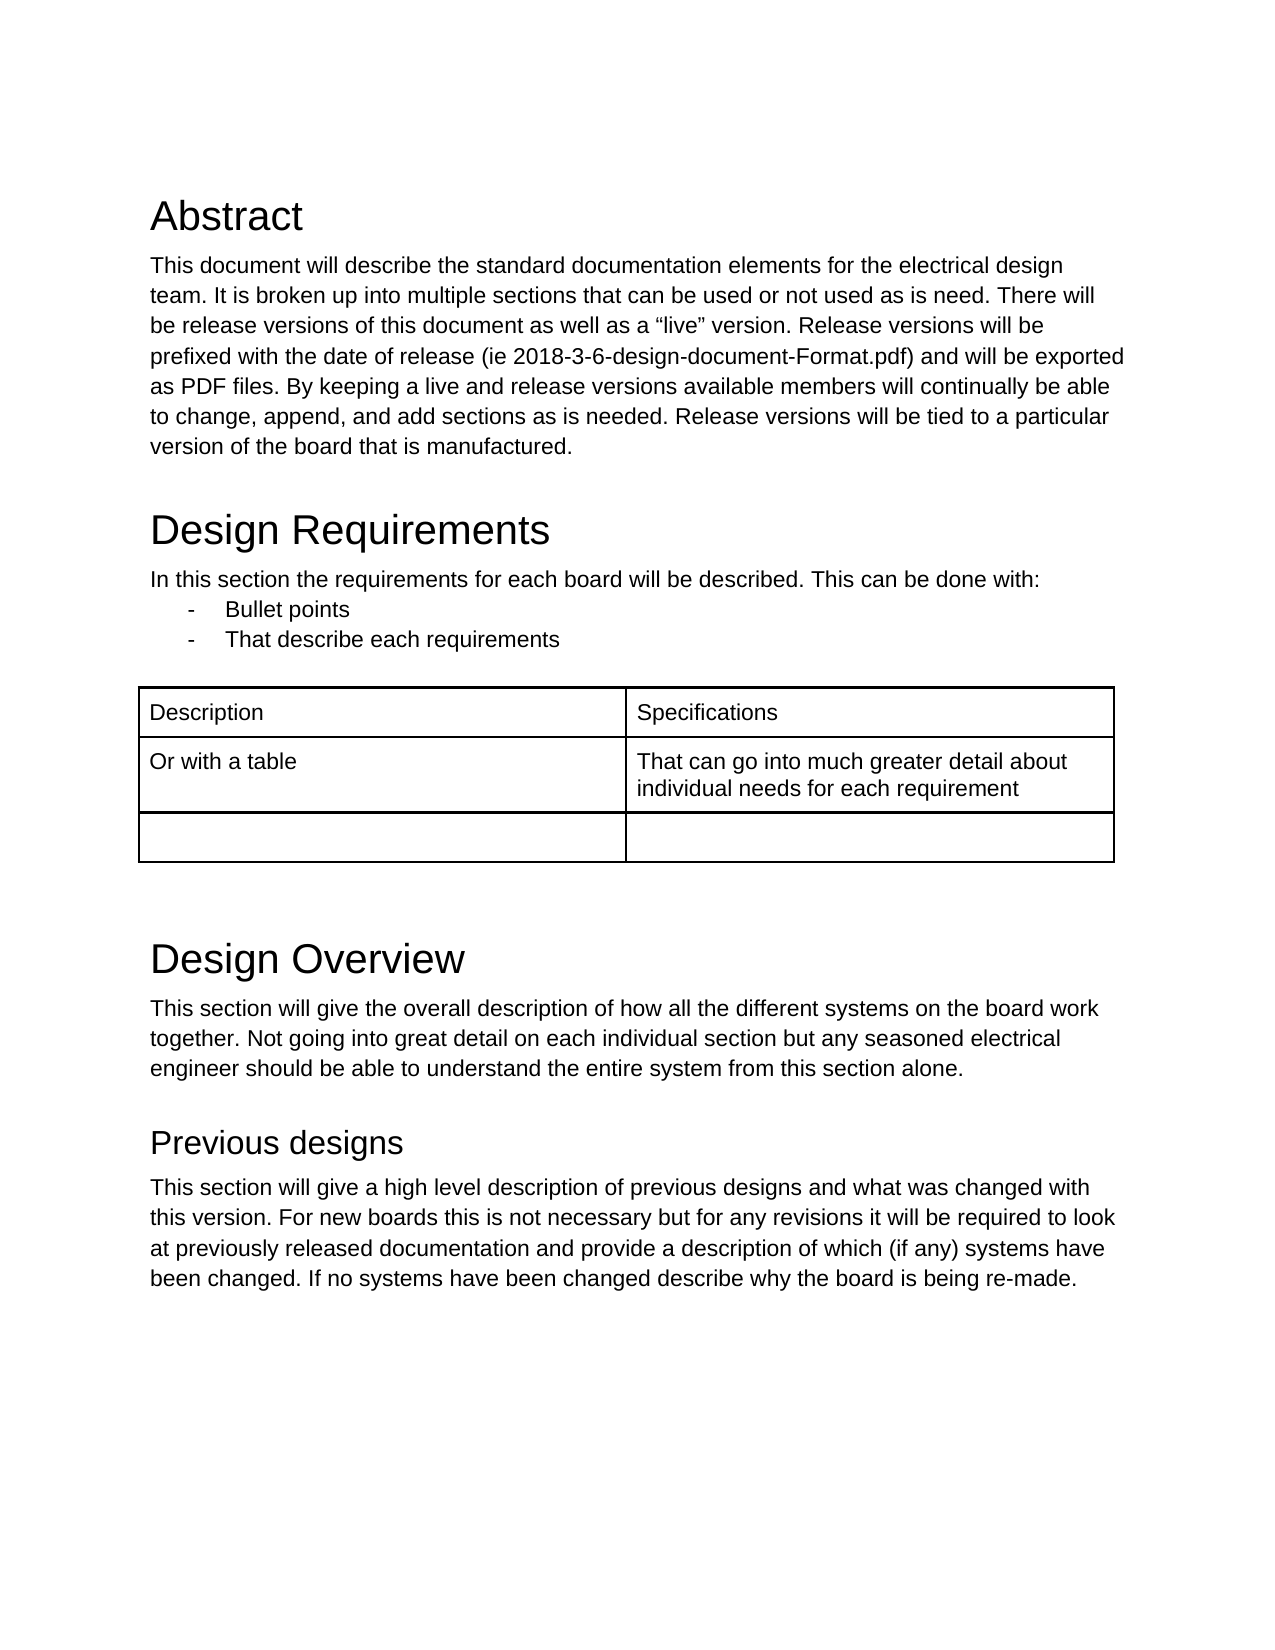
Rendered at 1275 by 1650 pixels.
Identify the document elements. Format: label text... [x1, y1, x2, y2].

table_cell Or with a table [140, 738, 625, 811]
text This section will give a high level description of previous designs and what was changed with this version. For new boards this is not necessary but for any revisions it will be required to look at previously released documentation and provide a description of which (if any) systems have been changed. If no systems have been changed describe why the board is being re-made. [150, 1174, 1125, 1291]
list That describe each requirements [187, 626, 1125, 652]
subtitle Design Overview [150, 934, 1125, 982]
subtitle Design Requirements [150, 505, 1125, 553]
text This document will describe the standard documentation elements for the electrical design team. It is broken up into multiple sections that can be used or not used as is need. There will be release versions of this document as well as a “live” version. Release versions will be prefixed with the date of release (ie 2018-3-6-design-document-Format.pdf) and will be exported as PDF files. By keeping a live and release versions available members will continually be able to change, append, and add sections as is needed. Release versions will be tied to a particular version of the board that is manufactured. [150, 252, 1125, 460]
table_cell [627, 814, 1113, 861]
text This section will give the overall description of how all the different systems on the board work together. Not going into great detail on each individual section but any seasoned electrical engineer should be able to understand the entire system from this section alone. [150, 995, 1125, 1082]
table_cell [140, 814, 625, 861]
list Bullet points [187, 596, 1125, 622]
subtitle Previous designs [150, 1123, 1125, 1162]
table_header Description [140, 689, 625, 736]
subtitle Abstract [150, 192, 1125, 239]
text In this section the requirements for each board will be described. This can be done with: [150, 566, 1125, 592]
table_header Specifications [627, 689, 1113, 736]
table_cell That can go into much greater detail about individual needs for each requirement [627, 738, 1113, 811]
